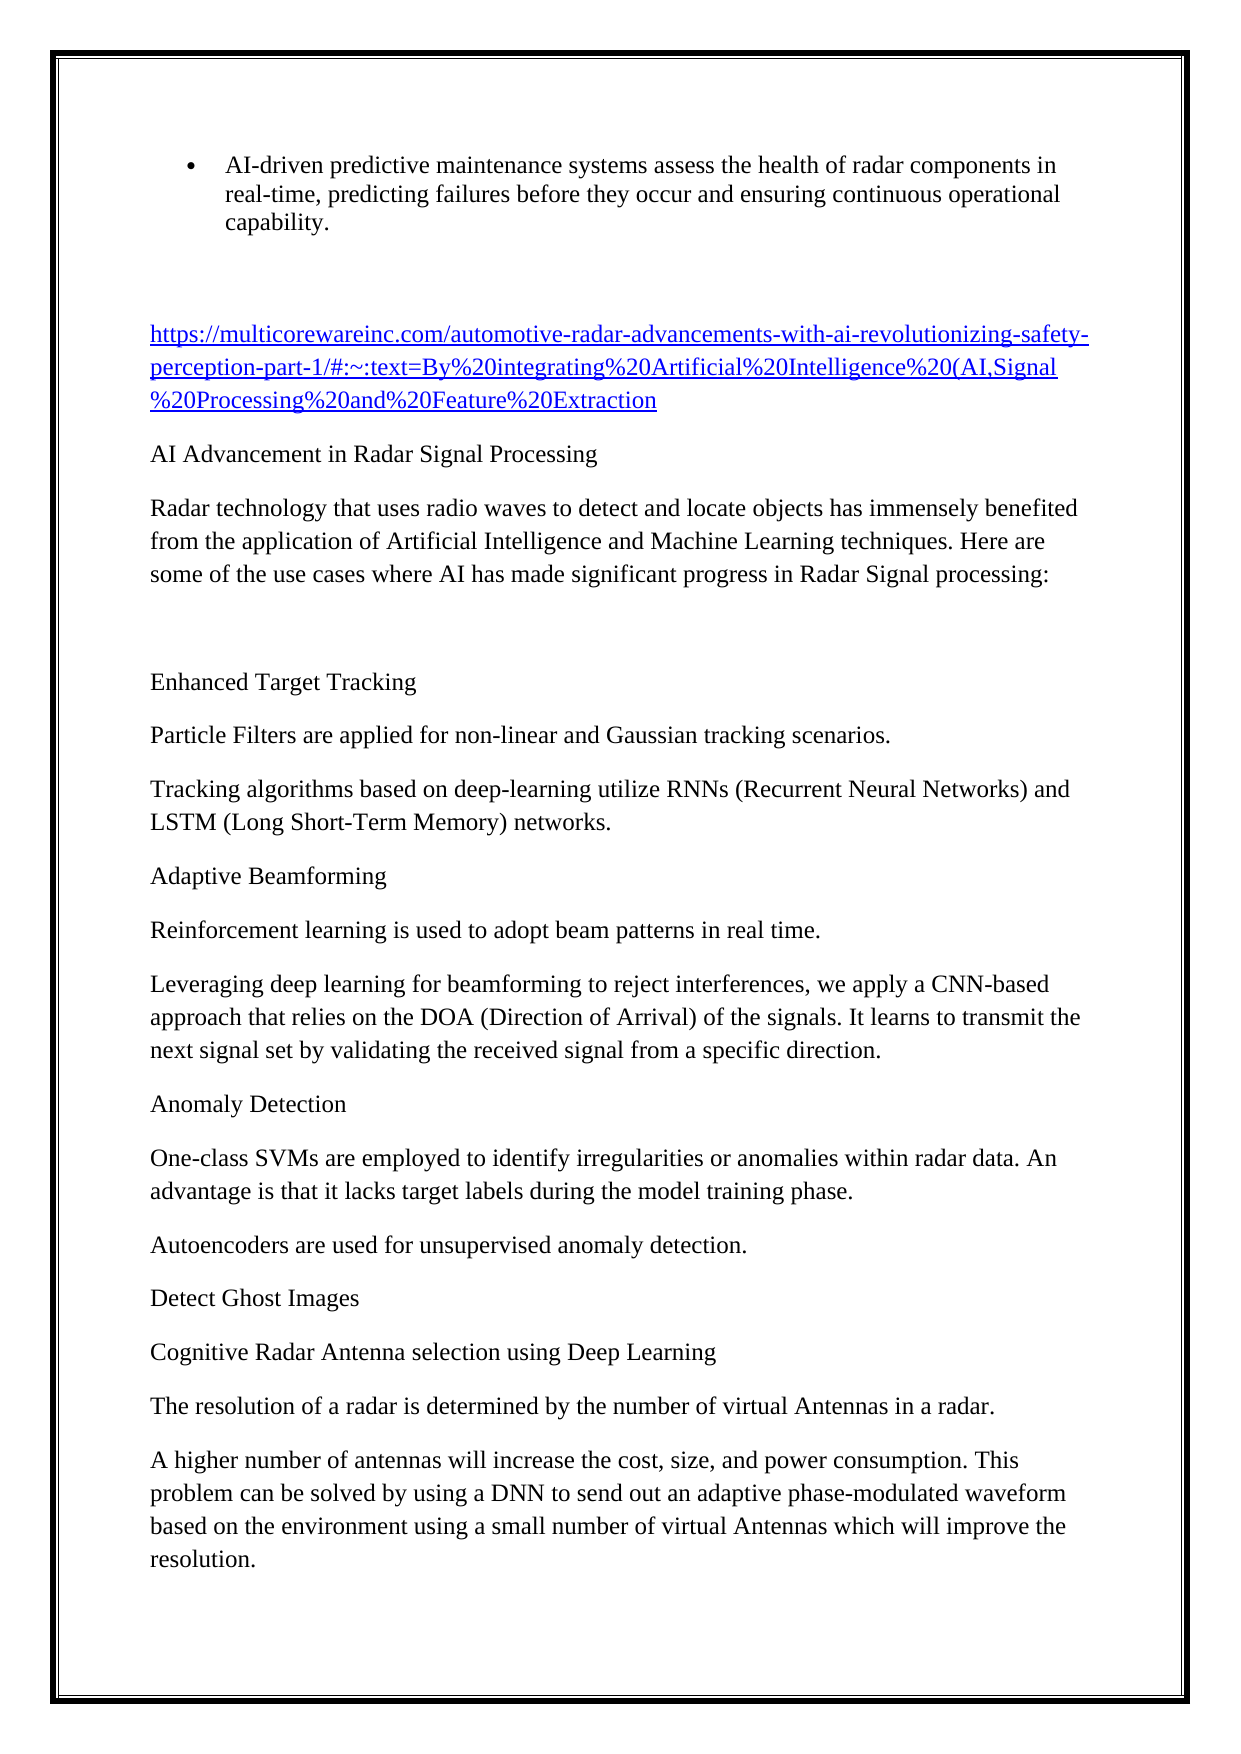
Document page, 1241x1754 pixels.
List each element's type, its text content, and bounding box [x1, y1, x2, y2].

list AI-driven predictive maintenance systems assess the health of radar components in real-time, predicting failures before they occur and ensuring continuous operational capability. [187, 150, 1090, 236]
text https://multicorewareinc.com/automotive-radar-advancements-with-ai-revolutionizing-safety-perception-part-1/#:~:text=By%20integrating%20Artificial%20Intelligence%20(AI,Signal%20Processing%20and%20Feature%20Extraction [150, 319, 1090, 414]
text A higher number of antennas will increase the cost, size, and power consumption. This problem can be solved by using a DNN to send out an adaptive phase-modulated waveform based on the environment using a small number of virtual Antennas which will improve the resolution. [150, 1445, 1090, 1573]
text Enhanced Target Tracking [150, 667, 1090, 696]
text The resolution of a radar is determined by the number of virtual Antennas in a radar. [150, 1391, 1090, 1420]
text Reinforcement learning is used to adopt beam patterns in real time. [150, 915, 1090, 944]
text Cognitive Radar Antenna selection using Deep Learning [150, 1337, 1090, 1366]
text One-class SVMs are employed to identify irregularities or anomalies within radar data. An advantage is that it lacks target labels during the model training phase. [150, 1143, 1090, 1204]
text Particle Filters are applied for non-linear and Gaussian tracking scenarios. [150, 721, 1090, 749]
text Tracking algorithms based on deep-learning utilize RNNs (Recurrent Neural Networks) and LSTM (Long Short-Term Memory) networks. [150, 774, 1090, 836]
text Anomaly Detection [150, 1089, 1090, 1118]
text Radar technology that uses radio waves to detect and locate objects has immensely benefited from the application of Artificial Intelligence and Machine Learning techniques. Here are some of the use cases where AI has made significant progress in Radar Signal processing: [150, 493, 1090, 588]
text Leveraging deep learning for beamforming to reject interferences, we apply a CNN-based approach that relies on the DOA (Direction of Arrival) of the signals. It learns to transmit the next signal set by validating the received signal from a specific direction. [150, 969, 1090, 1064]
text AI Advancement in Radar Signal Processing [150, 439, 1090, 468]
text Detect Ghost Images [150, 1283, 1090, 1312]
text Autoencoders are used for unsupervised anomaly detection. [150, 1230, 1090, 1258]
text Adaptive Beamforming [150, 861, 1090, 890]
